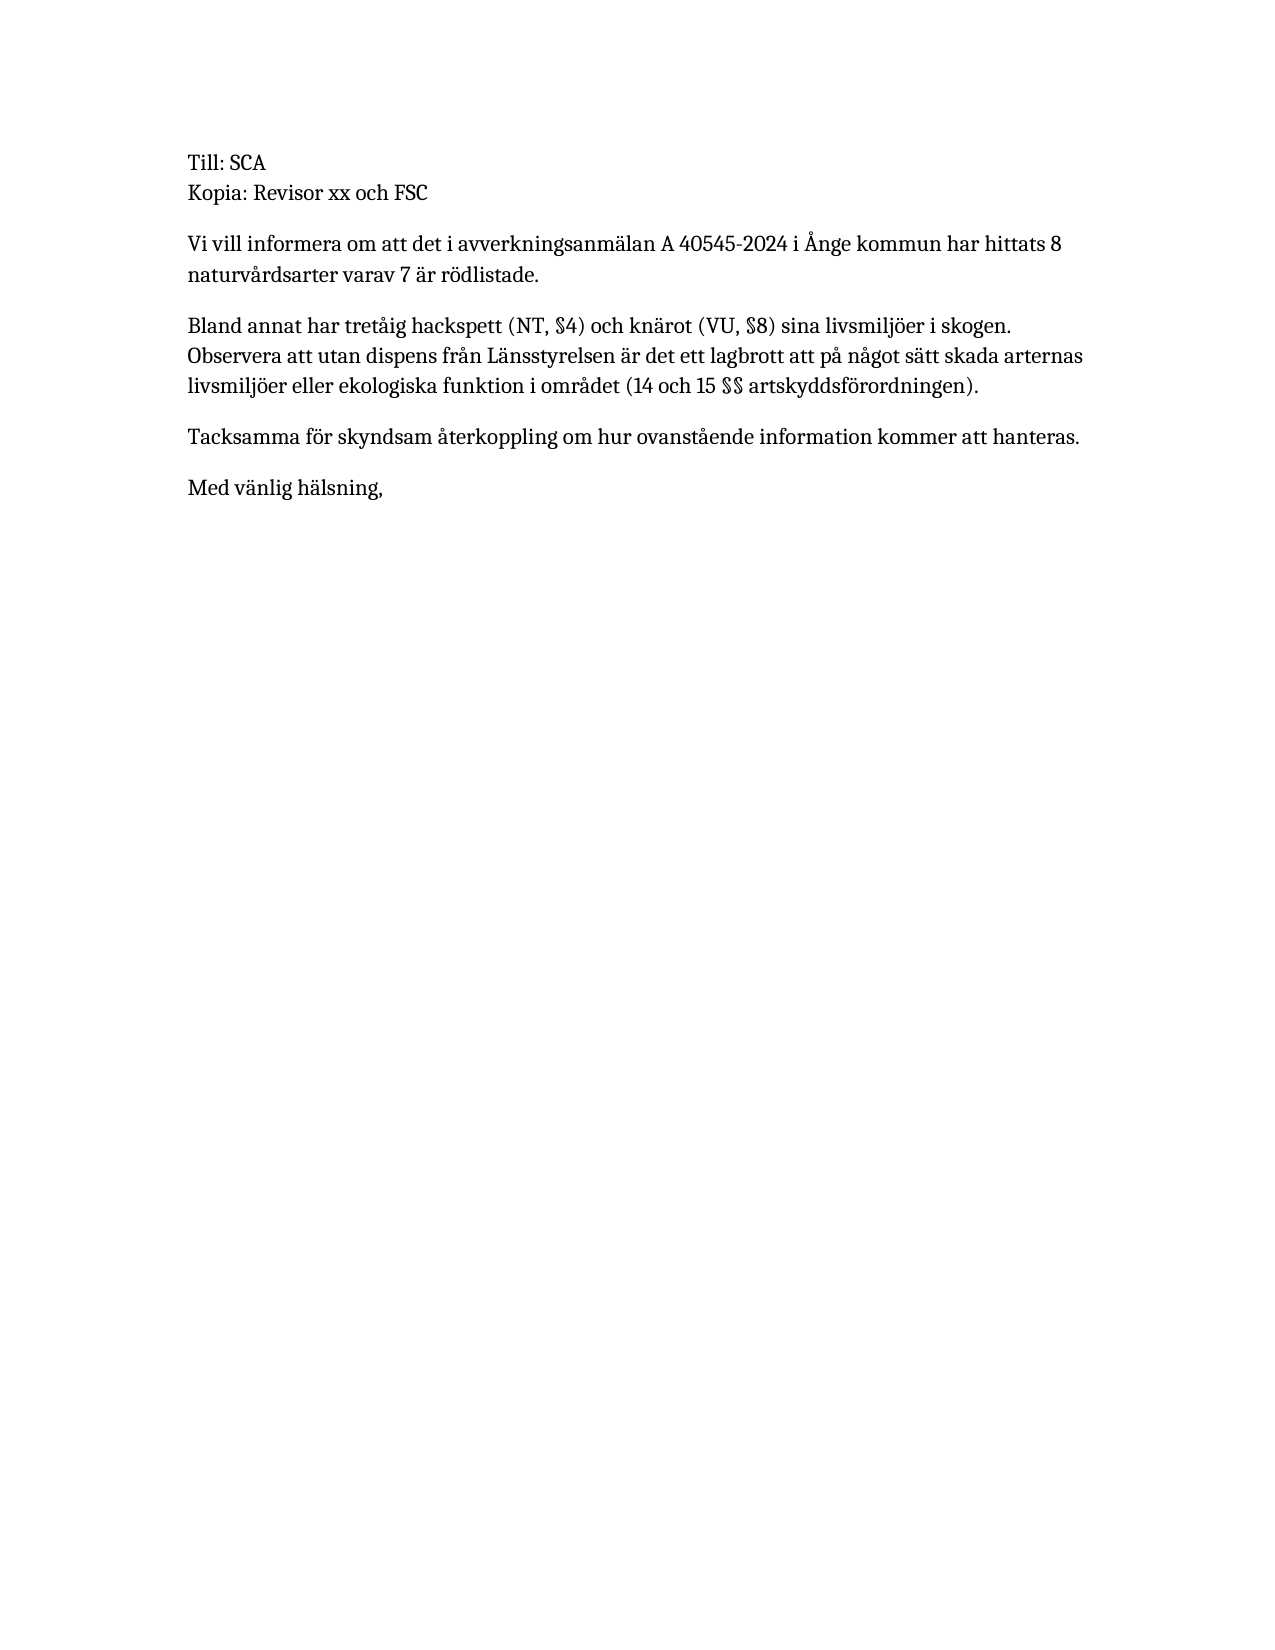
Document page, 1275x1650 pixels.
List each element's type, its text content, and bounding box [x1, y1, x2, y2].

text Med vänlig hälsning, [187, 475, 1087, 532]
text Bland annat har tretåig hackspett (NT, §4) och knärot (VU, §8) sina livsmiljöer i skogen. Observera att utan dispens från Länsstyrelsen är det ett lagbrott att på något sätt skada arternas livsmiljöer eller ekologiska funktion i området (14 och 15 §§ artskyddsförordningen). [187, 312, 1087, 399]
text Vi vill informera om att det i avverkningsanmälan A 40545-2024 i Ånge kommun har hittats 8 naturvårdsarter varav 7 är rödlistade. [187, 231, 1087, 288]
text Till: SCA Kopia: Revisor xx och FSC [187, 150, 1087, 207]
text Tacksamma för skyndsam återkoppling om hur ovanstående information kommer att hanteras. [187, 424, 1087, 450]
